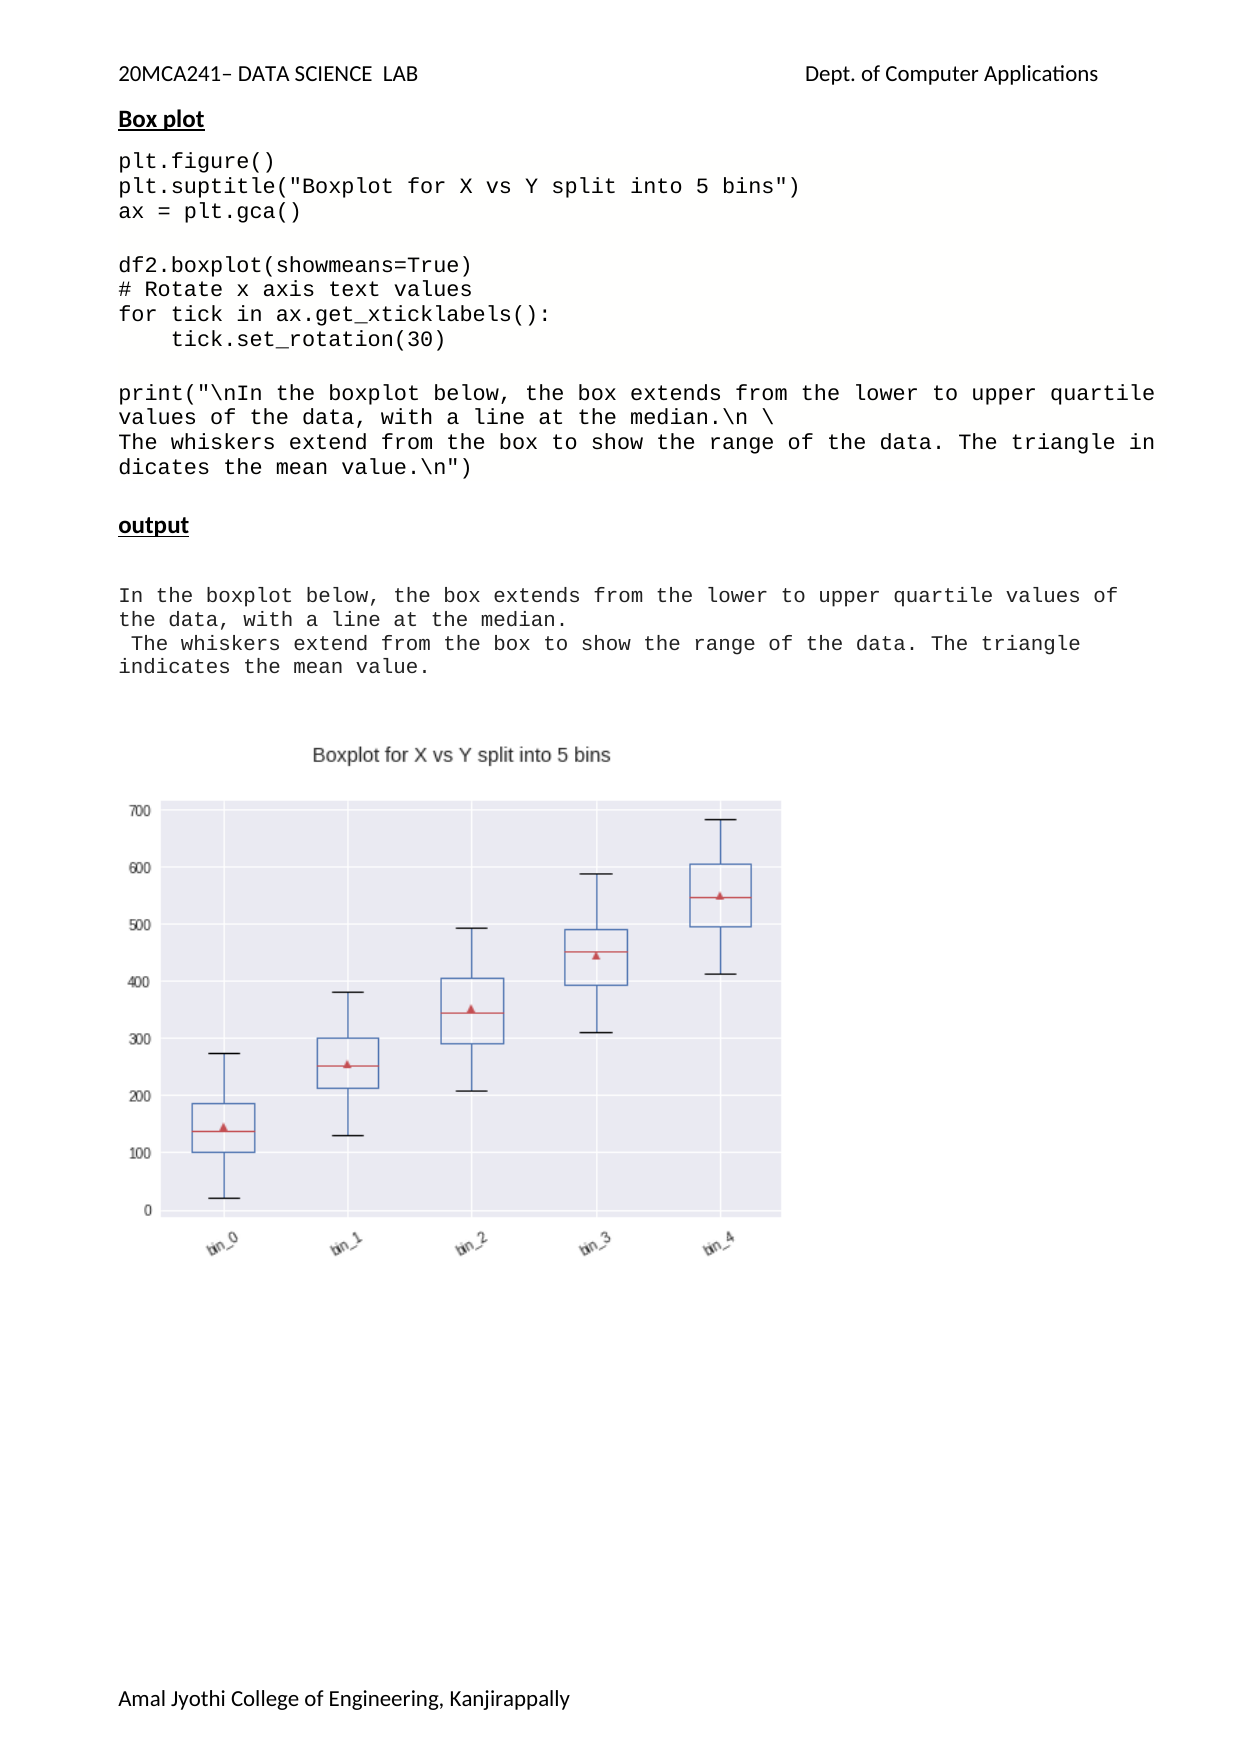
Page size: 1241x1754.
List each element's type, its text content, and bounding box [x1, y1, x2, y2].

text output [118, 509, 1167, 540]
text print("\nIn the boxplot below, the box extends from the lower to upper quartile values of the data, with a line at the median.\n \ [118, 382, 1167, 431]
text tick.set_rotation(30) [118, 328, 1167, 353]
text ax = plt.gca() [118, 200, 1167, 225]
text # Rotate x axis text values [118, 278, 1167, 303]
text df2.boxplot(showmeans=True) [118, 254, 1167, 278]
text plt.suptitle("Boxplot for X vs Y split into 5 bins") [118, 175, 1167, 200]
text for tick in ax.get_xticklabels(): [118, 303, 1167, 328]
text In the boxplot below, the box extends from the lower to upper quartile values of the data, with a line at the median. [118, 586, 1167, 633]
picture [118, 737, 790, 1266]
text The whiskers extend from the box to show the range of the data. The triangle indicates the mean value. [118, 633, 1167, 680]
text The whiskers extend from the box to show the range of the data. The triangle indicates the mean value.\n") [118, 431, 1167, 481]
text Box plot [118, 103, 1167, 134]
text plt.figure() [118, 151, 1167, 175]
